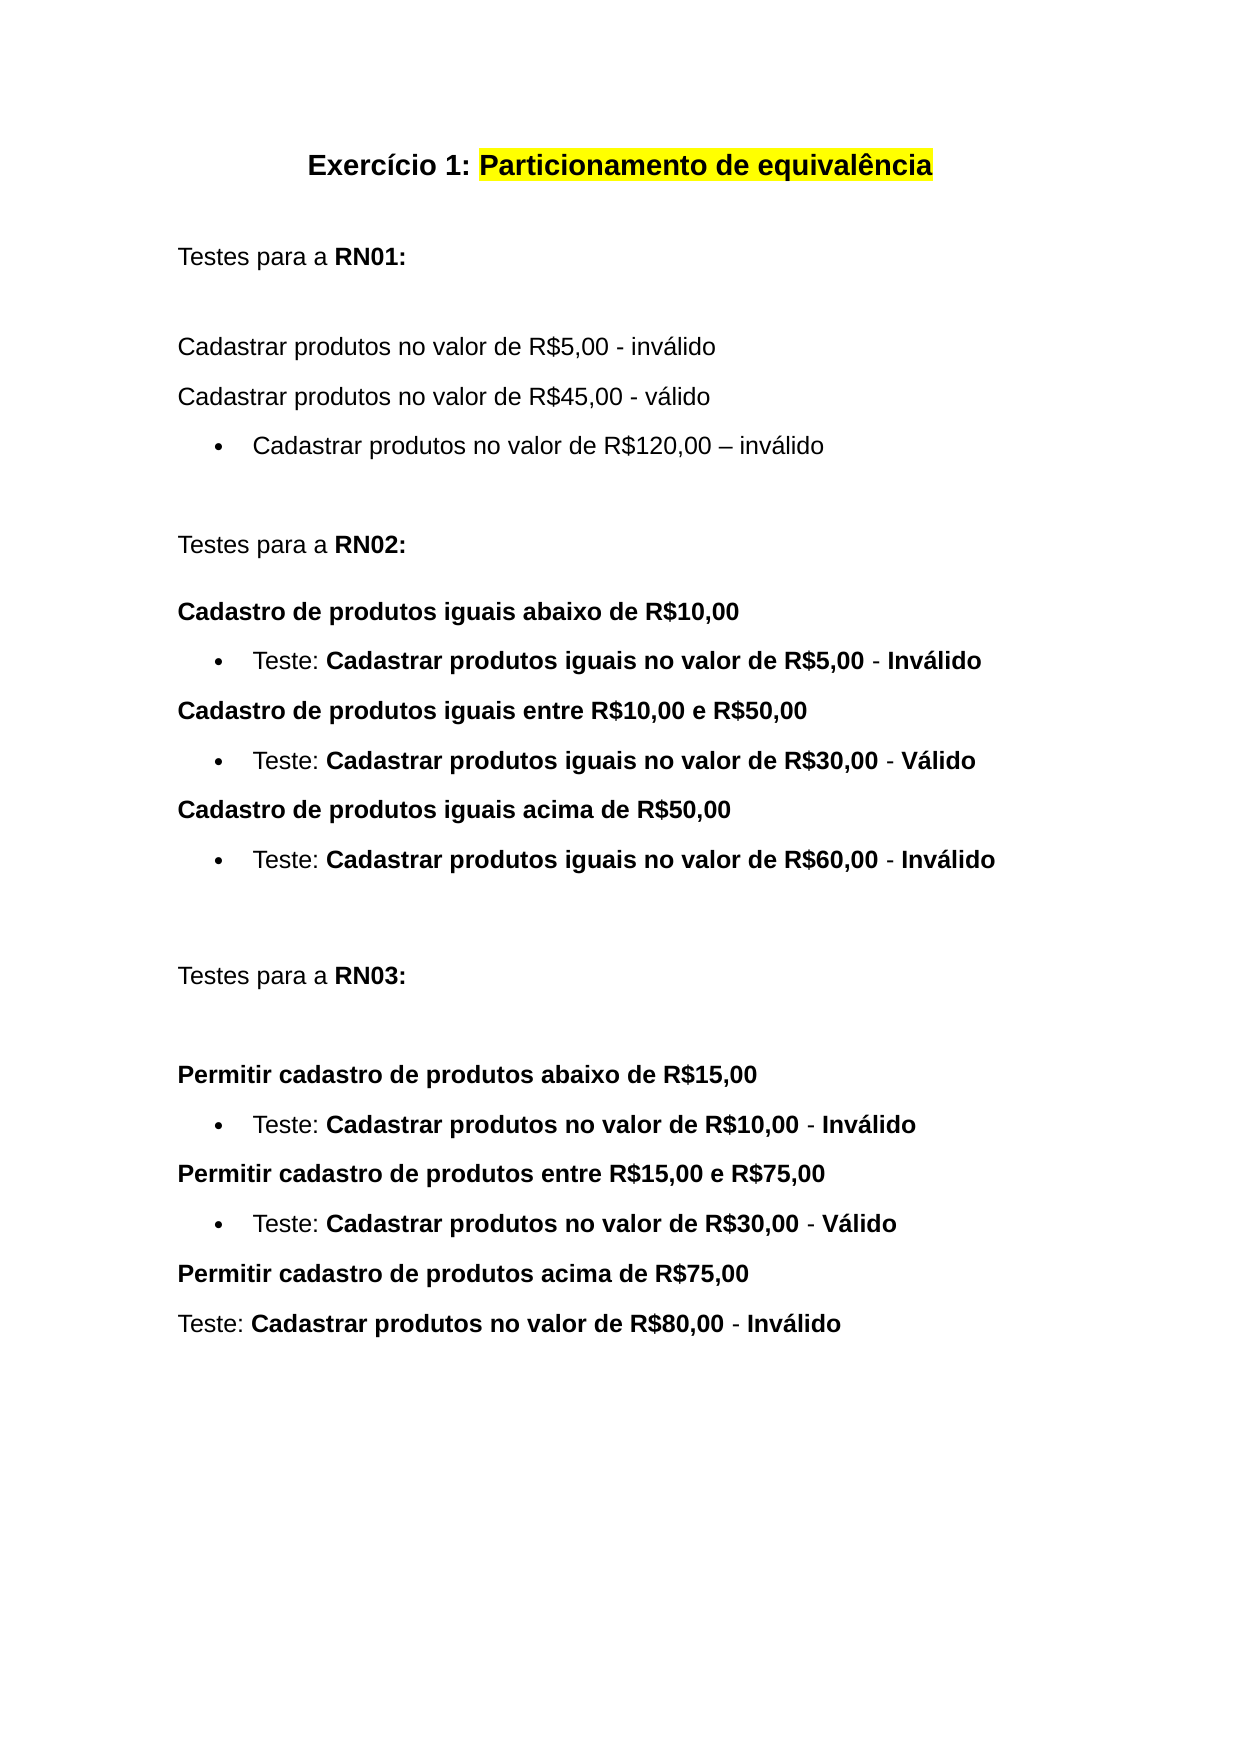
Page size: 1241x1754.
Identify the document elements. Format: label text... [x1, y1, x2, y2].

list Teste: Cadastrar produtos iguais no valor de R$60,00 - Inválido [215, 845, 1063, 874]
text Testes para a RN01: [177, 242, 1063, 310]
text Testes para a RN02: Cadastro de produtos iguais abaixo de R$10,00 [177, 531, 1063, 625]
text Cadastro de produtos iguais entre R$10,00 e R$50,00 [177, 696, 1063, 725]
text Cadastrar produtos no valor de R$45,00 - válido [177, 381, 1063, 410]
text Permitir cadastro de produtos entre R$15,00 e R$75,00 [177, 1159, 1063, 1188]
list Cadastrar produtos no valor de R$120,00 – inválido [215, 431, 1063, 460]
text Permitir cadastro de produtos acima de R$75,00 [177, 1259, 1063, 1288]
list Teste: Cadastrar produtos iguais no valor de R$30,00 - Válido [215, 746, 1063, 774]
list Teste: Cadastrar produtos iguais no valor de R$5,00 - Inválido [215, 646, 1063, 675]
text Testes para a RN03: [177, 895, 1063, 989]
text Exercício 1: Particionamento de equivalência [177, 148, 1063, 220]
list Teste: Cadastrar produtos no valor de R$30,00 - Válido [215, 1209, 1063, 1238]
text Cadastro de produtos iguais acima de R$50,00 [177, 795, 1063, 824]
text Permitir cadastro de produtos abaixo de R$15,00 [177, 1060, 1063, 1089]
text Cadastrar produtos no valor de R$5,00 - inválido [177, 332, 1063, 361]
list Teste: Cadastrar produtos no valor de R$10,00 - Inválido [215, 1110, 1063, 1138]
text Teste: Cadastrar produtos no valor de R$80,00 - Inválido [177, 1308, 1063, 1337]
